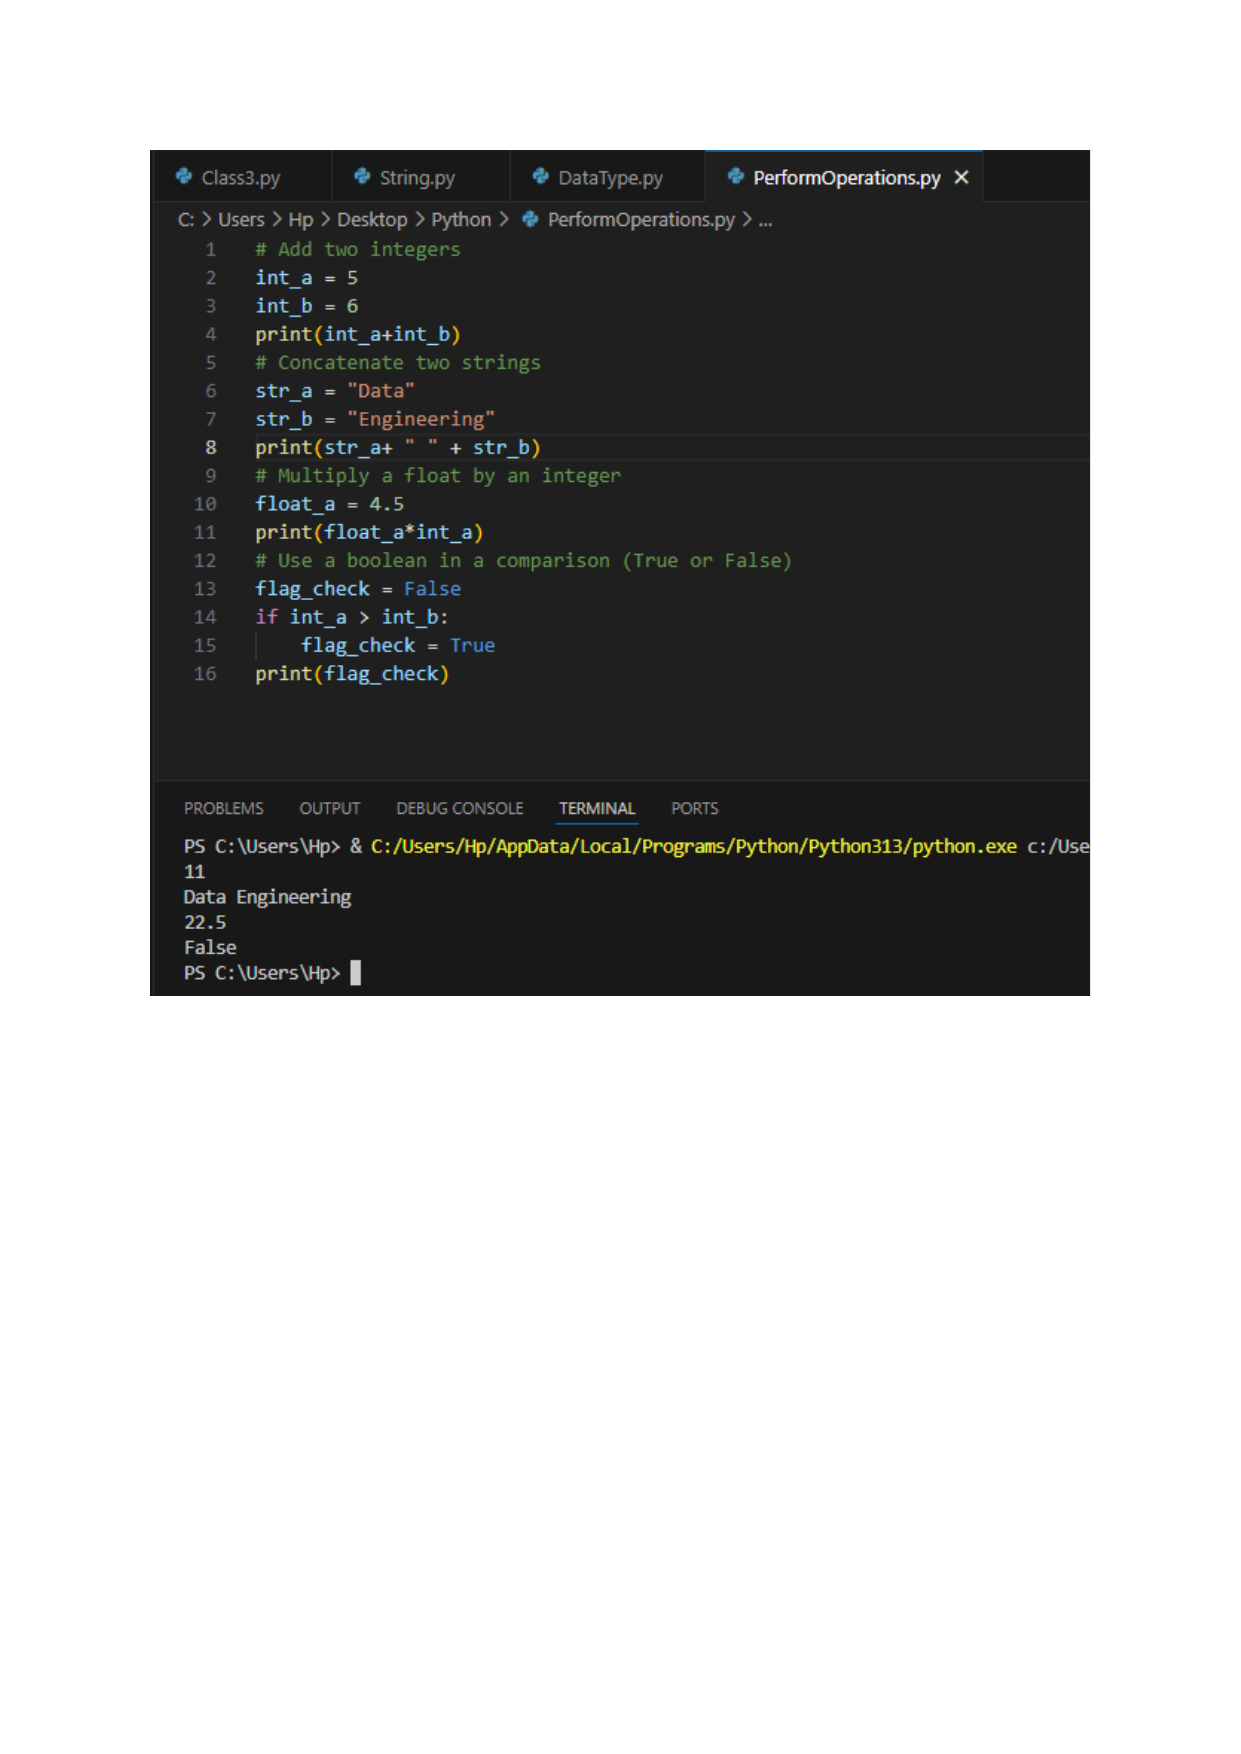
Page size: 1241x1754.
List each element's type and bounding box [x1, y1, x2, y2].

picture [150, 150, 1091, 996]
